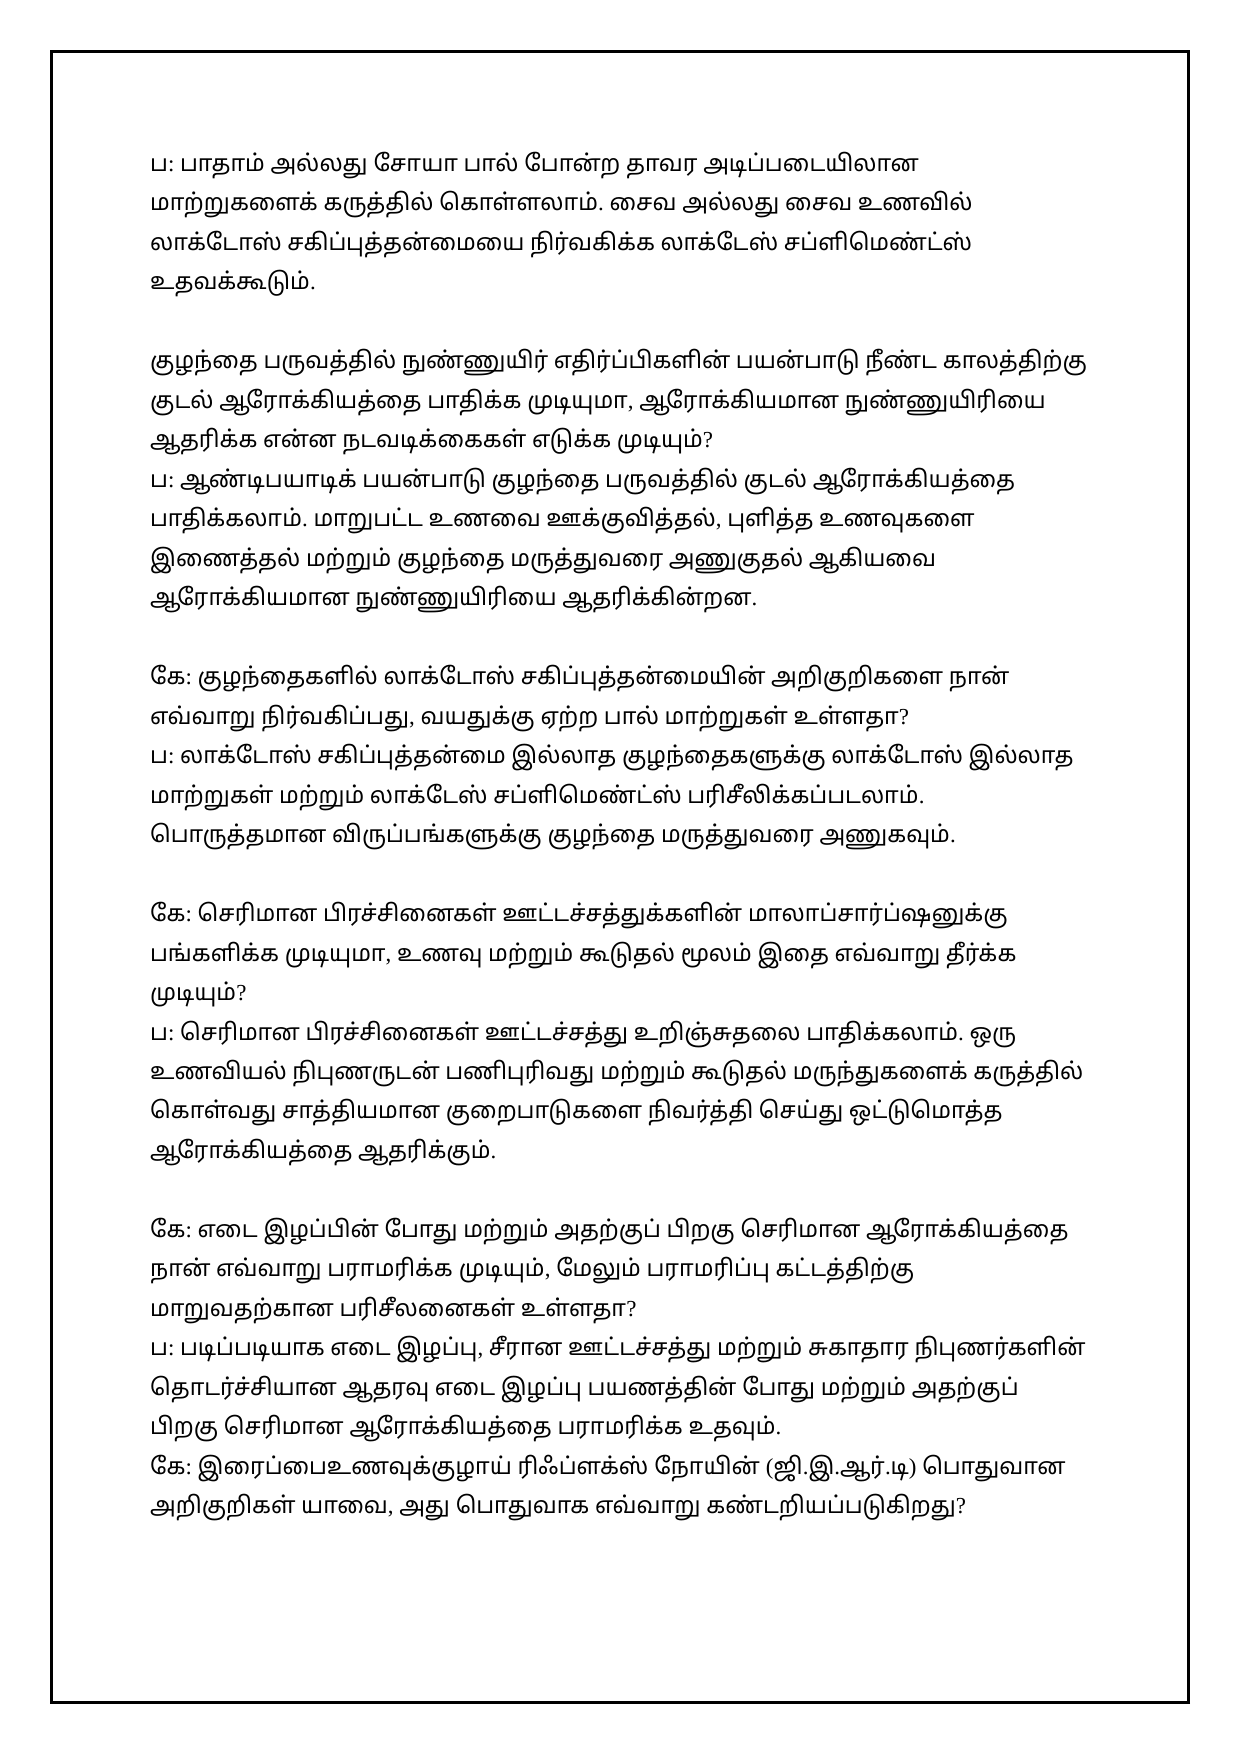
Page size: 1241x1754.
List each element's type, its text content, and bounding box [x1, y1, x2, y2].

text கே: செரிமான பிரச்சினைகள் ஊட்டச்சத்துக்களின் மாலாப்சார்ப்ஷனுக்கு பங்களிக்க முடியுமா, உணவு மற்றும் கூடுதல் மூலம் இதை எவ்வாறு தீர்க்க முடியும்? [150, 900, 1090, 1005]
text ப: செரிமான பிரச்சினைகள் ஊட்டச்சத்து உறிஞ்சுதலை பாதிக்கலாம். ஒரு உணவியல் நிபுணருடன் பணிபுரிவது மற்றும் கூடுதல் மருந்துகளைக் கருத்தில் கொள்வது சாத்தியமான குறைபாடுகளை நிவர்த்தி செய்து ஒட்டுமொத்த ஆரோக்கியத்தை ஆதரிக்கும். [150, 1018, 1090, 1163]
text ப: ஆண்டிபயாடிக் பயன்பாடு குழந்தை பருவத்தில் குடல் ஆரோக்கியத்தை பாதிக்கலாம். மாறுபட்ட உணவை ஊக்குவித்தல், புளித்த உணவுகளை இணைத்தல் மற்றும் குழந்தை மருத்துவரை அணுகுதல் ஆகியவை ஆரோக்கியமான நுண்ணுயிரியை ஆதரிக்கின்றன. [150, 466, 1090, 611]
text ப: படிப்படியாக எடை இழப்பு, சீரான ஊட்டச்சத்து மற்றும் சுகாதார நிபுணர்களின் தொடர்ச்சியான ஆதரவு எடை இழப்பு பயணத்தின் போது மற்றும் அதற்குப் பிறகு செரிமான ஆரோக்கியத்தை பராமரிக்க உதவும். [150, 1334, 1090, 1440]
text குழந்தை பருவத்தில் நுண்ணுயிர் எதிர்ப்பிகளின் பயன்பாடு நீண்ட காலத்திற்கு குடல் ஆரோக்கியத்தை பாதிக்க முடியுமா, ஆரோக்கியமான நுண்ணுயிரியை ஆதரிக்க என்ன நடவடிக்கைகள் எடுக்க முடியும்? [150, 347, 1090, 453]
text கே: குழந்தைகளில் லாக்டோஸ் சகிப்புத்தன்மையின் அறிகுறிகளை நான் எவ்வாறு நிர்வகிப்பது, வயதுக்கு ஏற்ற பால் மாற்றுகள் உள்ளதா? [150, 663, 1090, 729]
text ப: லாக்டோஸ் சகிப்புத்தன்மை இல்லாத குழந்தைகளுக்கு லாக்டோஸ் இல்லாத மாற்றுகள் மற்றும் லாக்டேஸ் சப்ளிமெண்ட்ஸ் பரிசீலிக்கப்படலாம். பொருத்தமான விருப்பங்களுக்கு குழந்தை மருத்துவரை அணுகவும். [150, 742, 1090, 847]
text கே: எடை இழப்பின் போது மற்றும் அதற்குப் பிறகு செரிமான ஆரோக்கியத்தை நான் எவ்வாறு பராமரிக்க முடியும், மேலும் பராமரிப்பு கட்டத்திற்கு மாறுவதற்கான பரிசீலனைகள் உள்ளதா? [150, 1216, 1090, 1321]
text ப: பாதாம் அல்லது சோயா பால் போன்ற தாவர அடிப்படையிலான மாற்றுகளைக் கருத்தில் கொள்ளலாம். சைவ அல்லது சைவ உணவில் லாக்டோஸ் சகிப்புத்தன்மையை நிர்வகிக்க லாக்டேஸ் சப்ளிமெண்ட்ஸ் உதவக்கூடும். [150, 150, 1090, 295]
text கே: இரைப்பைஉணவுக்குழாய் ரிஃப்ளக்ஸ் நோயின் (ஜி.இ.ஆர்.டி) பொதுவான அறிகுறிகள் யாவை, அது பொதுவாக எவ்வாறு கண்டறியப்படுகிறது? [150, 1453, 1090, 1519]
